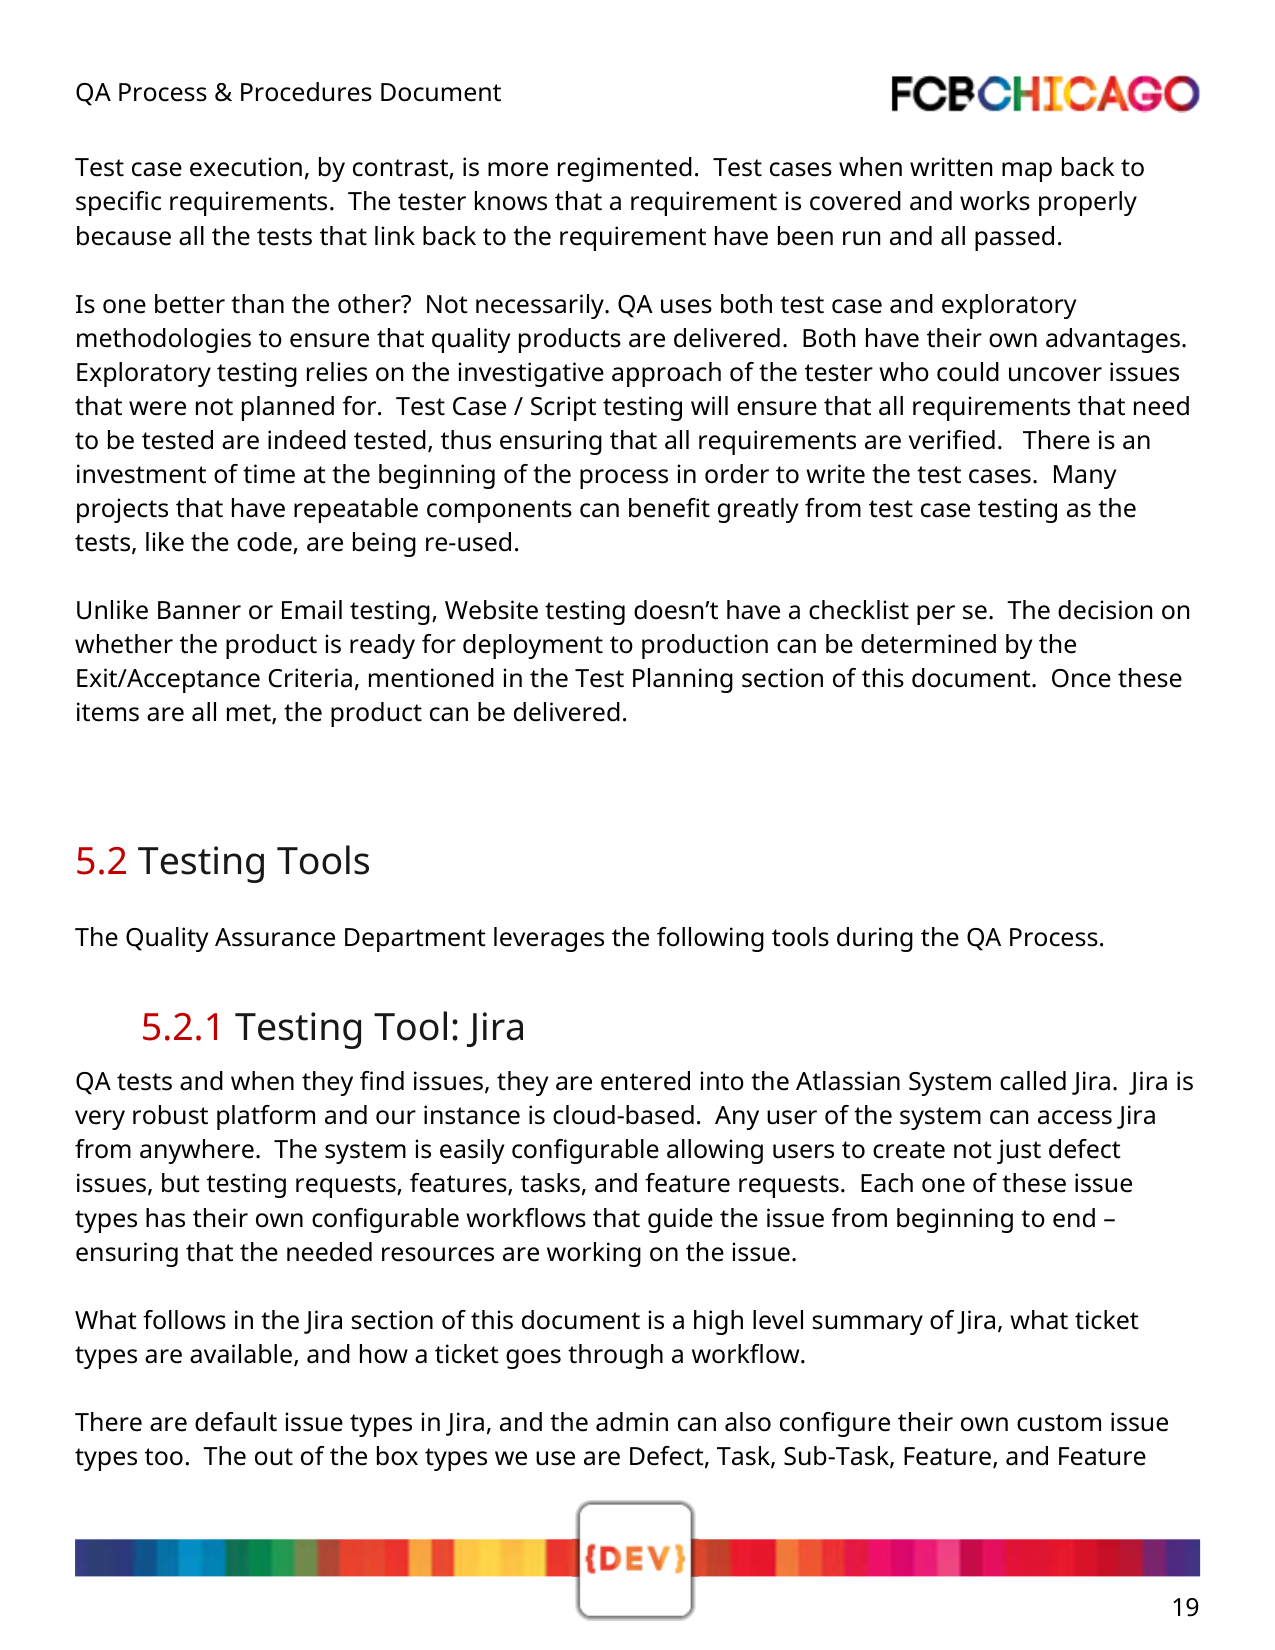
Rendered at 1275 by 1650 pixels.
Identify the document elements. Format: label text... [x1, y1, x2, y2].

picture [891, 75, 1200, 113]
text What follows in the Jira section of this document is a high level summary of Jira, what ticket types are available, and how a ticket goes through a workflow. [75, 1302, 1200, 1371]
text The Quality Assurance Department leverages the following tools during the QA Process. [75, 920, 1200, 954]
text QA tests and when they find issues, they are entered into the Atlassian System called Jira. Jira is very robust platform and our instance is cloud-based. Any user of the system can access Jira from anywhere. The system is easily configurable allowing users to create not just defect issues, but testing requests, features, tasks, and feature requests. Each one of these issue types has their own configurable workflows that guide the issue from beginning to end – ensuring that the needed resources are working on the issue. [75, 1064, 1200, 1268]
text Unlike Banner or Email testing, Website testing doesn’t have a checklist per se. The decision on whether the product is ready for deployment to production can be determined by the Exit/Acceptance Criteria, mentioned in the Test Planning section of this document. Once these items are all met, the product can be delivered. [75, 593, 1200, 729]
subtitle Testing Tools [75, 835, 1200, 886]
text Is one better than the other? Not necessarily. QA uses both test case and exploratory methodologies to ensure that quality products are delivered. Both have their own advantages. Exploratory testing relies on the investigative approach of the tester who could uncover issues that were not planned for. Test Case / Script testing will ensure that all requirements that need to be tested are indeed tested, thus ensuring that all requirements are verified. There is an investment of time at the beginning of the process in order to write the test cases. Many projects that have repeatable components can benefit greatly from test case testing as the tests, like the code, are being re-used. [75, 286, 1200, 559]
text Test case execution, by contrast, is more regimented. Test cases when written map back to specific requirements. The tester knows that a requirement is covered and works properly because all the tests that link back to the requirement have been run and all passed. [75, 150, 1200, 252]
subtitle Testing Tool: Jira [141, 1000, 1200, 1051]
picture [75, 1500, 1200, 1621]
